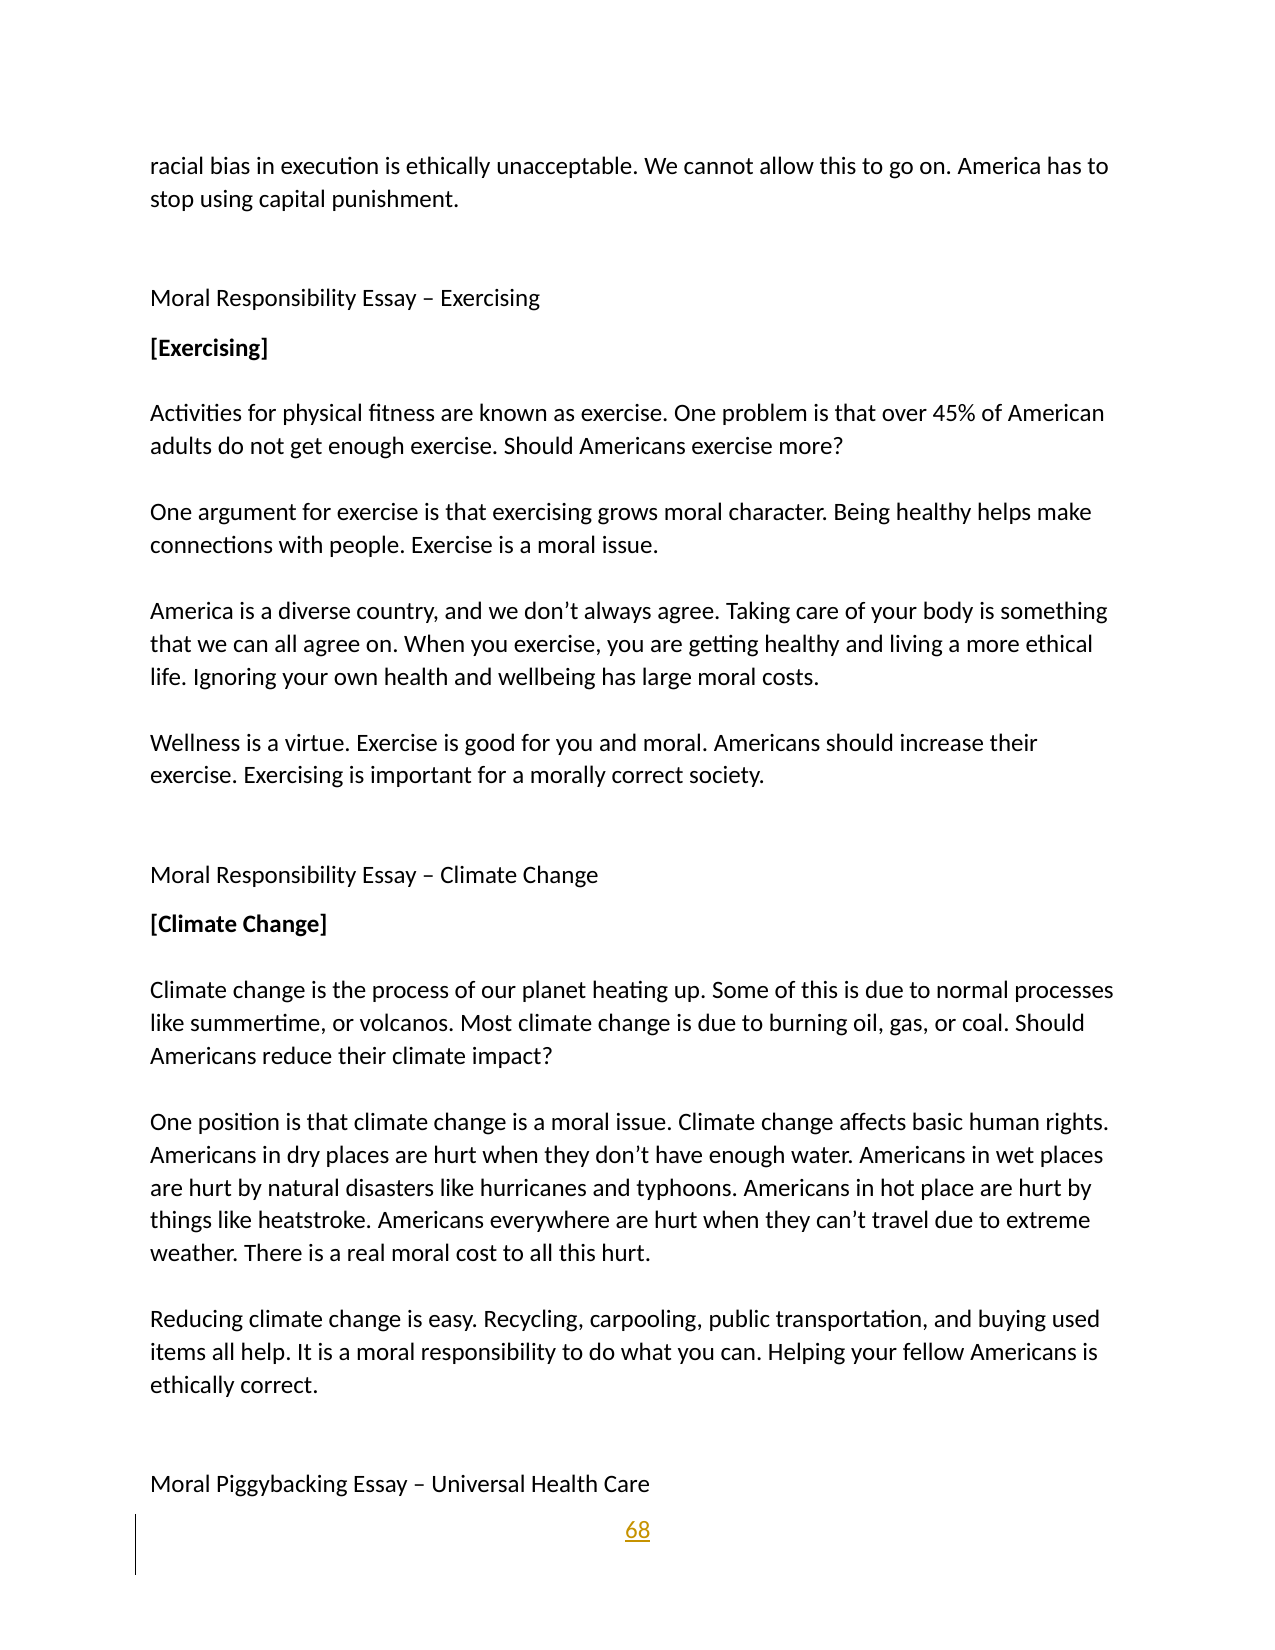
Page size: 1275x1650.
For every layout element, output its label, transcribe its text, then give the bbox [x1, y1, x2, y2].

text [Exercising] Activities for physical fitness are known as exercise. One problem is that over 45% of American adults do not get enough exercise. Should Americans exercise more? One argument for exercise is that exercising grows moral character. Being healthy helps make connections with people. Exercise is a moral issue. America is a diverse country, and we don’t always agree. Taking care of your body is something that we can all agree on. When you exercise, you are getting healthy and living a more ethical life. Ignoring your own health and wellbeing has large moral costs. Wellness is a virtue. Exercise is good for you and moral. Americans should increase their exercise. Exercising is important for a morally correct society. [150, 332, 1125, 790]
text [Climate Change] Climate change is the process of our planet heating up. Some of this is due to normal processes like summertime, or volcanos. Most climate change is due to burning oil, gas, or coal. Should Americans reduce their climate impact? One position is that climate change is a moral issue. Climate change affects basic human rights. Americans in dry places are hurt when they don’t have enough water. Americans in wet places are hurt by natural disasters like hurricanes and typhoons. Americans in hot place are hurt by things like heatstroke. Americans everywhere are hurt when they can’t travel due to extreme weather. There is a real moral cost to all this hurt. Reducing climate change is easy. Recycling, carpooling, public transportation, and buying used items all help. It is a moral responsibility to do what you can. Helping your fellow Americans is ethically correct. [150, 908, 1125, 1400]
text Moral Piggybacking Essay – Universal Health Care [150, 1468, 1125, 1499]
text Moral Responsibility Essay – Climate Change [150, 859, 1125, 889]
text Moral Responsibility Essay – Exercising [150, 282, 1125, 313]
